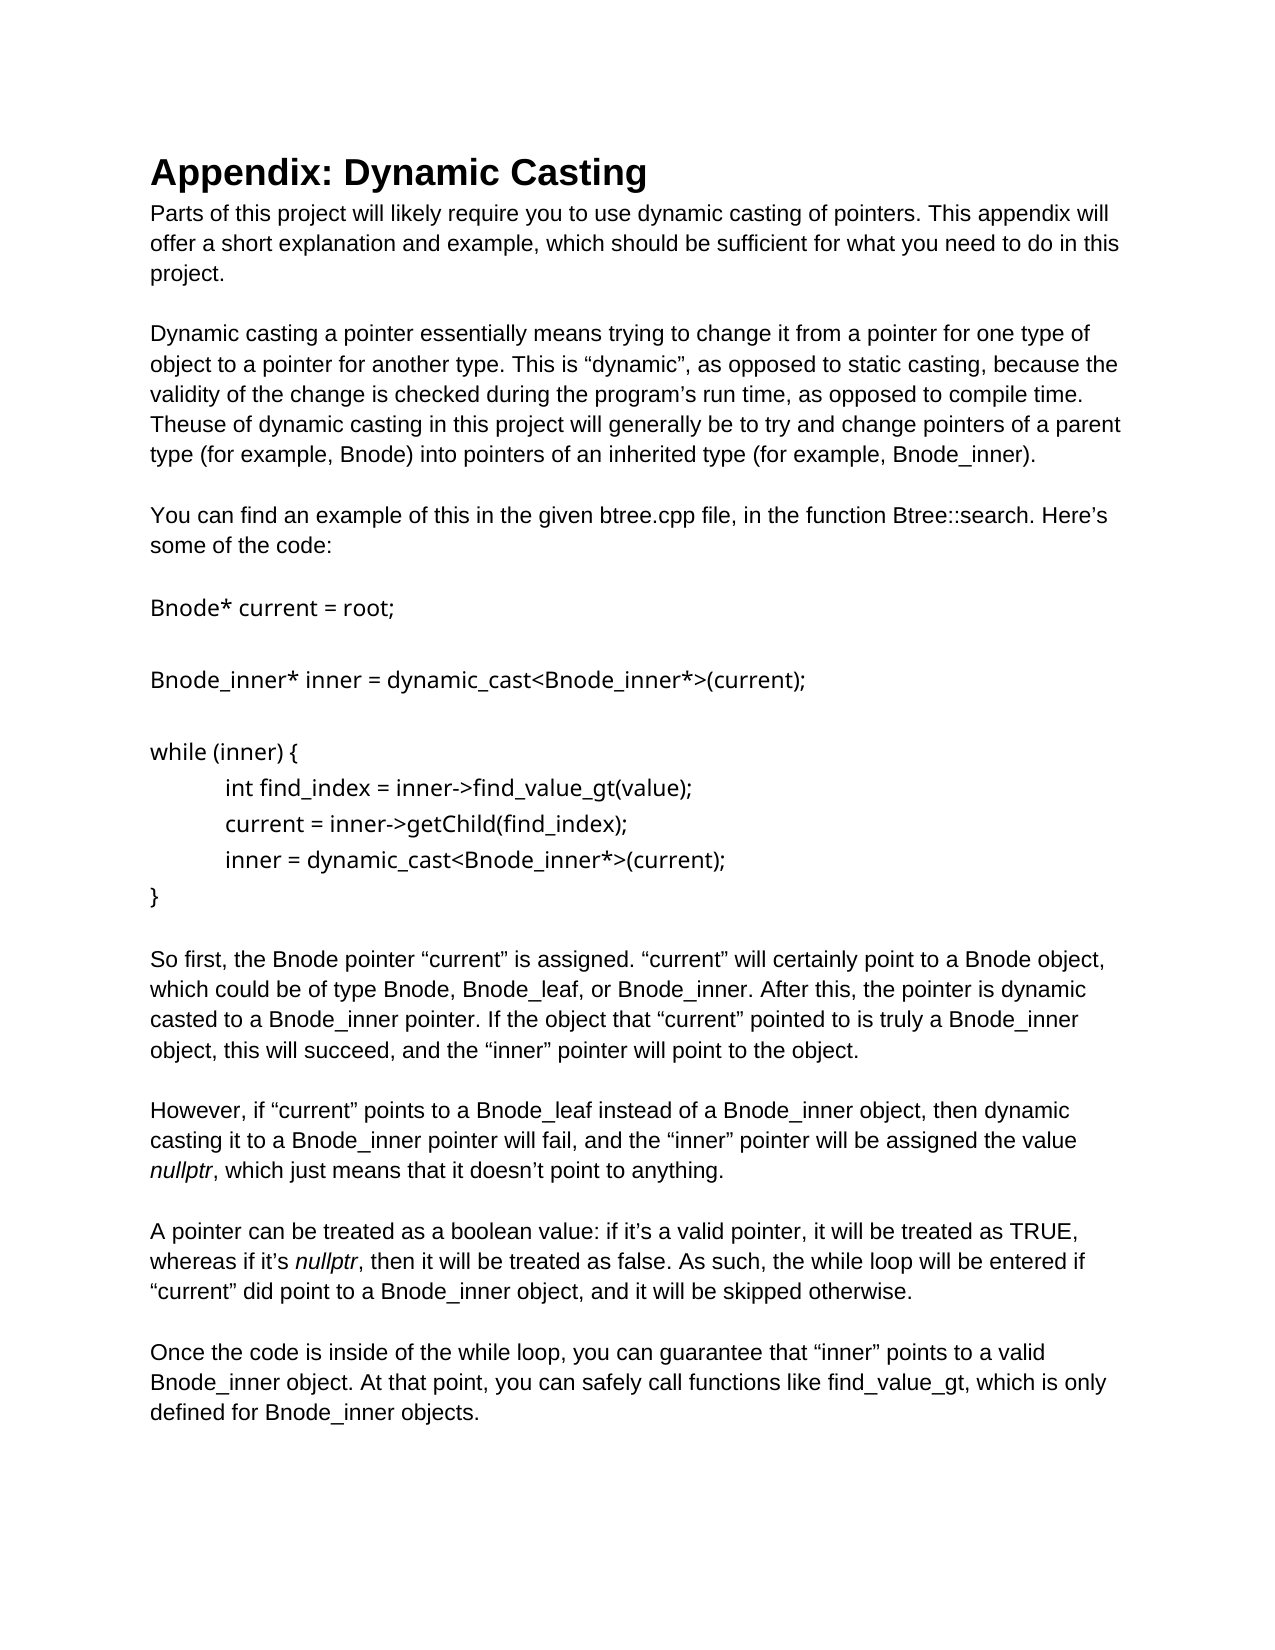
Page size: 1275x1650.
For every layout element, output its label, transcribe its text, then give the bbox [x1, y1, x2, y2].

text while (inner) { [150, 736, 1125, 767]
text So first, the Bnode pointer “current” is assigned. “current” will certainly point to a Bnode object, which could be of type Bnode, Bnode_leaf, or Bnode_inner. After this, the pointer is dynamic casted to a Bnode_inner pointer. If the object that “current” pointed to is truly a Bnode_inner object, this will succeed, and the “inner” pointer will point to the object. [150, 946, 1125, 1063]
text inner = dynamic_cast<Bnode_inner*>(current); [150, 844, 1125, 875]
text Parts of this project will likely require you to use dynamic casting of pointers. This appendix will offer a short explanation and example, which should be sufficient for what you need to do in this project. [150, 199, 1125, 286]
text However, if “current” points to a Bnode_leaf instead of a Bnode_inner object, then dynamic casting it to a Bnode_inner pointer will fail, and the “inner” pointer will be assigned the value nullptr, which just means that it doesn’t point to anything. [150, 1097, 1125, 1184]
text Appendix: Dynamic Casting [150, 150, 1125, 193]
text Dynamic casting a pointer essentially means trying to change it from a pointer for one type of object to a pointer for another type. This is “dynamic”, as opposed to static casting, because the validity of the change is checked during the program’s run time, as opposed to compile time. Theuse of dynamic casting in this project will generally be to try and change pointers of a parent type (for example, Bnode) into pointers of an inherited type (for example, Bnode_inner). [150, 320, 1125, 468]
text current = inner->getChild(find_index); [150, 808, 1125, 839]
text } [150, 880, 1125, 911]
text Bnode_inner* inner = dynamic_cast<Bnode_inner*>(current); [150, 664, 1125, 695]
text Bnode* current = root; [150, 592, 1125, 623]
text int find_index = inner->find_value_gt(value); [150, 772, 1125, 803]
text A pointer can be treated as a boolean value: if it’s a valid pointer, it will be treated as TRUE, whereas if it’s nullptr, then it will be treated as false. As such, the while loop will be entered if “current” did point to a Bnode_inner object, and it will be skipped otherwise. [150, 1218, 1125, 1304]
text Once the code is inside of the while loop, you can guarantee that “inner” points to a valid Bnode_inner object. At that point, you can safely call functions like find_value_gt, which is only defined for Bnode_inner objects. [150, 1339, 1125, 1425]
text You can find an example of this in the given btree.cpp file, in the function Btree::search. Here’s some of the code: [150, 502, 1125, 558]
